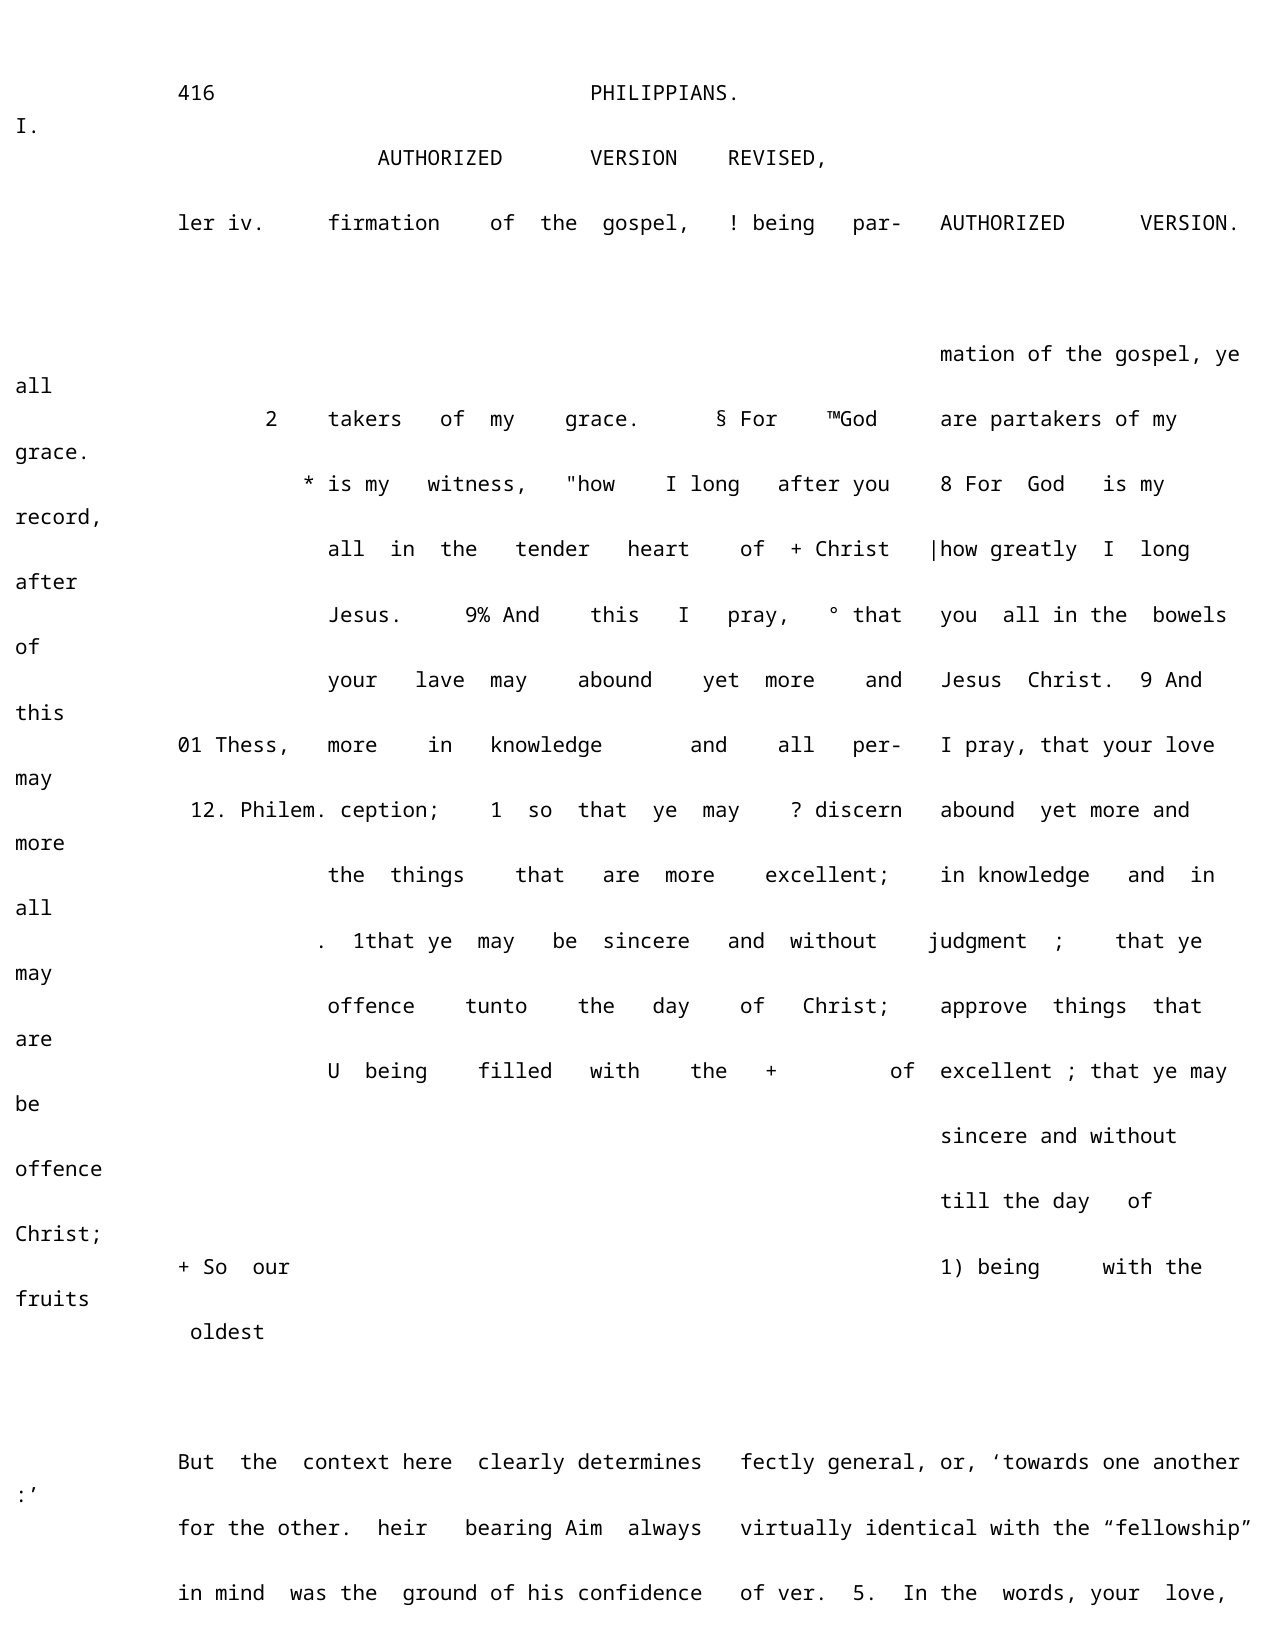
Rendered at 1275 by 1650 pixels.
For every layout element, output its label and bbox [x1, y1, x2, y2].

text [15, 15, 1260, 1606]
